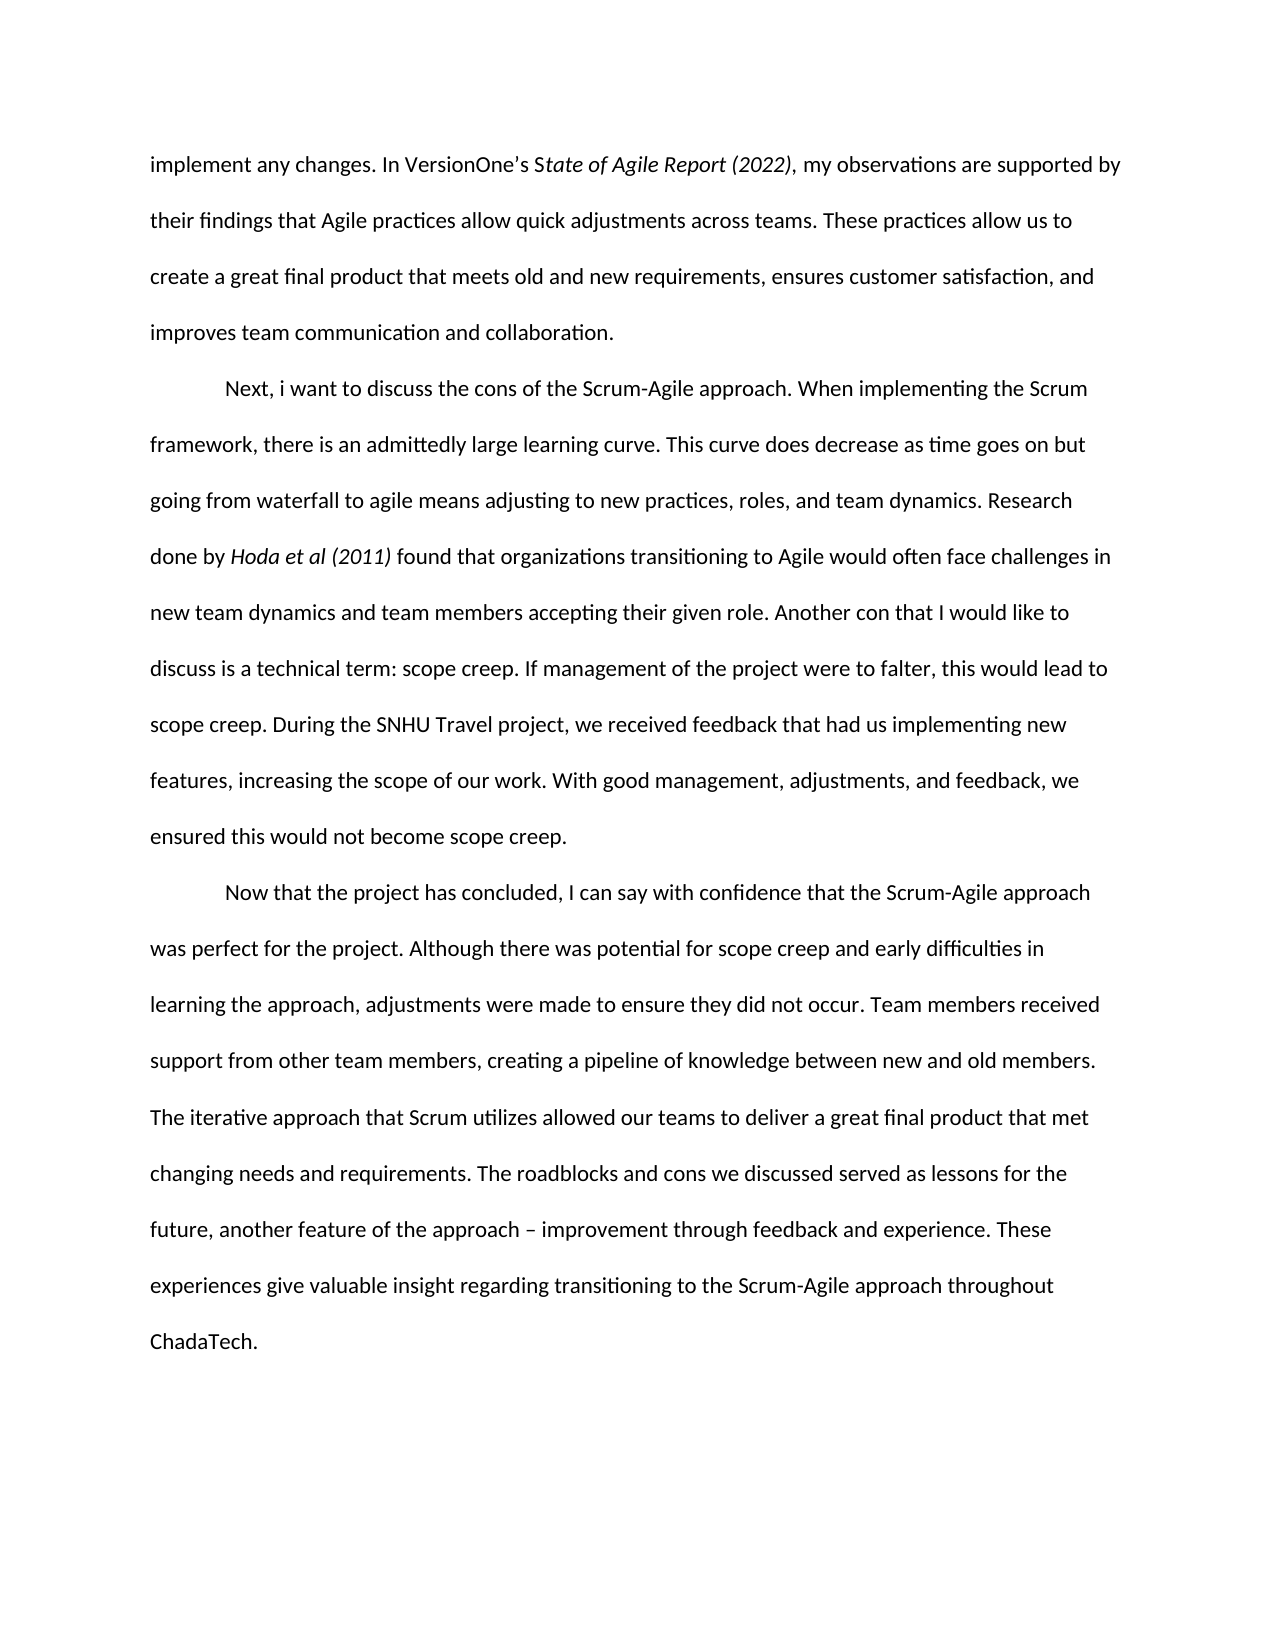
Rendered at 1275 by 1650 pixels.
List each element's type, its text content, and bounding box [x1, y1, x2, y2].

text Now that the project has concluded, I can say with confidence that the Scrum-Agile approach was perfect for the project. Although there was potential for scope creep and early difficulties in learning the approach, adjustments were made to ensure they did not occur. Team members received support from other team members, creating a pipeline of knowledge between new and old members. The iterative approach that Scrum utilizes allowed our teams to deliver a great final product that met changing needs and requirements. The roadblocks and cons we discussed served as lessons for the future, another feature of the approach – improvement through feedback and experience. These experiences give valuable insight regarding transitioning to the Scrum-Agile approach throughout ChadaTech. [150, 878, 1125, 1355]
text Next, i want to discuss the cons of the Scrum-Agile approach. When implementing the Scrum framework, there is an admittedly large learning curve. This curve does decrease as time goes on but going from waterfall to agile means adjusting to new practices, roles, and team dynamics. Research done by Hoda et al (2011) found that organizations transitioning to Agile would often face challenges in new team dynamics and team members accepting their given role. Another con that I would like to discuss is a technical term: scope creep. If management of the project were to falter, this would lead to scope creep. During the SNHU Travel project, we received feedback that had us implementing new features, increasing the scope of our work. With good management, adjustments, and feedback, we ensured this would not become scope creep. [150, 374, 1125, 851]
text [150, 150, 1125, 346]
